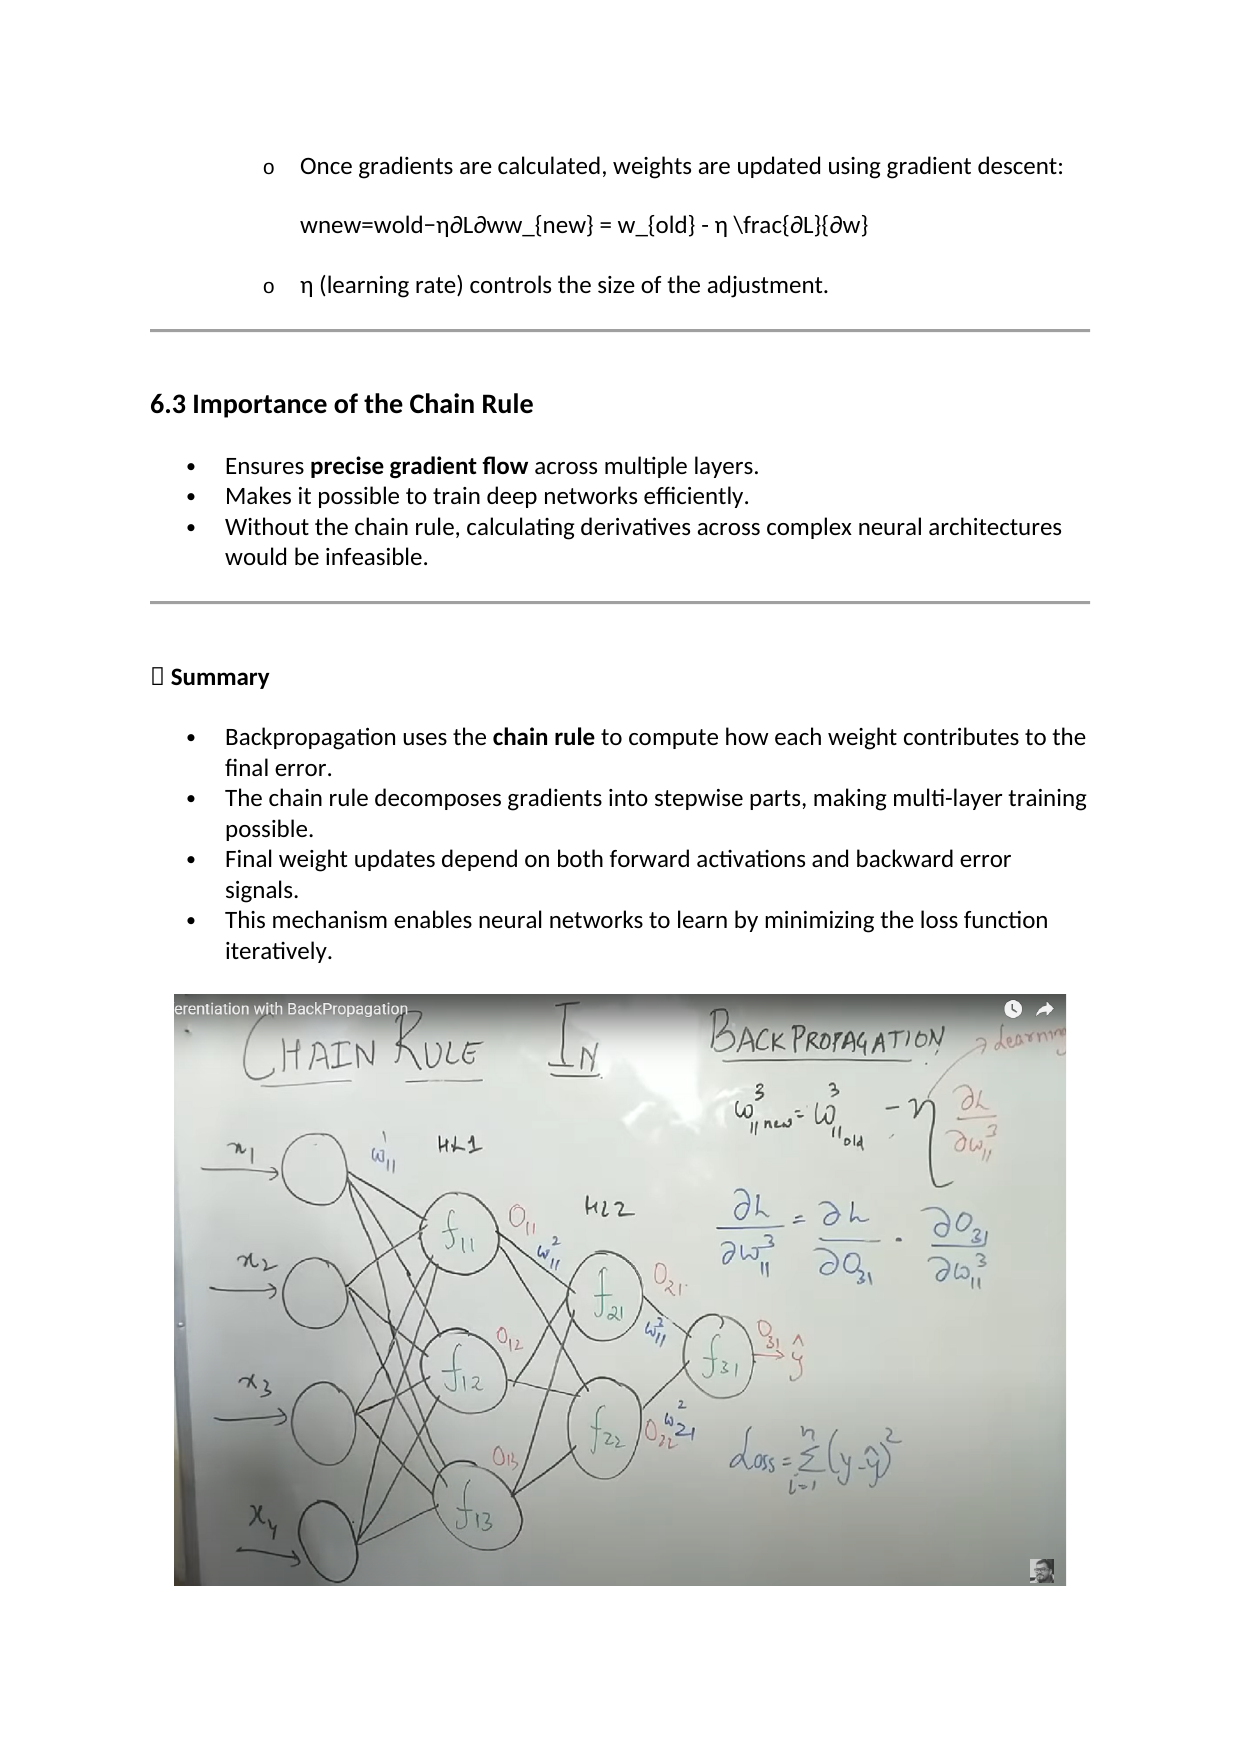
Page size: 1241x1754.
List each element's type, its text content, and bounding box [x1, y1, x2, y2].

list This mechanism enables neural networks to learn by minimizing the loss function iteratively. [187, 904, 1090, 966]
text wnew=wold−η∂L∂ww_{new} = w_{old} - η \frac{∂L}{∂w} [300, 210, 1090, 240]
list Without the chain rule, calculating derivatives across complex neural architectures would be infeasible. [187, 511, 1090, 572]
list Final weight updates depend on both forward activations and backward error signals. [187, 843, 1090, 904]
picture [174, 994, 1067, 1586]
list Once gradients are calculated, weights are updated using gradient descent: [262, 150, 1090, 181]
list Backpropagation uses the chain rule to compute how each weight contributes to the final error. [187, 721, 1090, 782]
list The chain rule decomposes gradients into stepwise parts, making multi-layer training possible. [187, 782, 1090, 843]
list Makes it possible to train deep networks efficiently. [187, 480, 1090, 511]
text 6.3 Importance of the Chain Rule [150, 386, 1090, 421]
text 📝 Summary [150, 658, 1090, 692]
list η (learning rate) controls the size of the adjustment. [262, 269, 1090, 300]
list Ensures precise gradient flow across multiple layers. [187, 450, 1090, 480]
